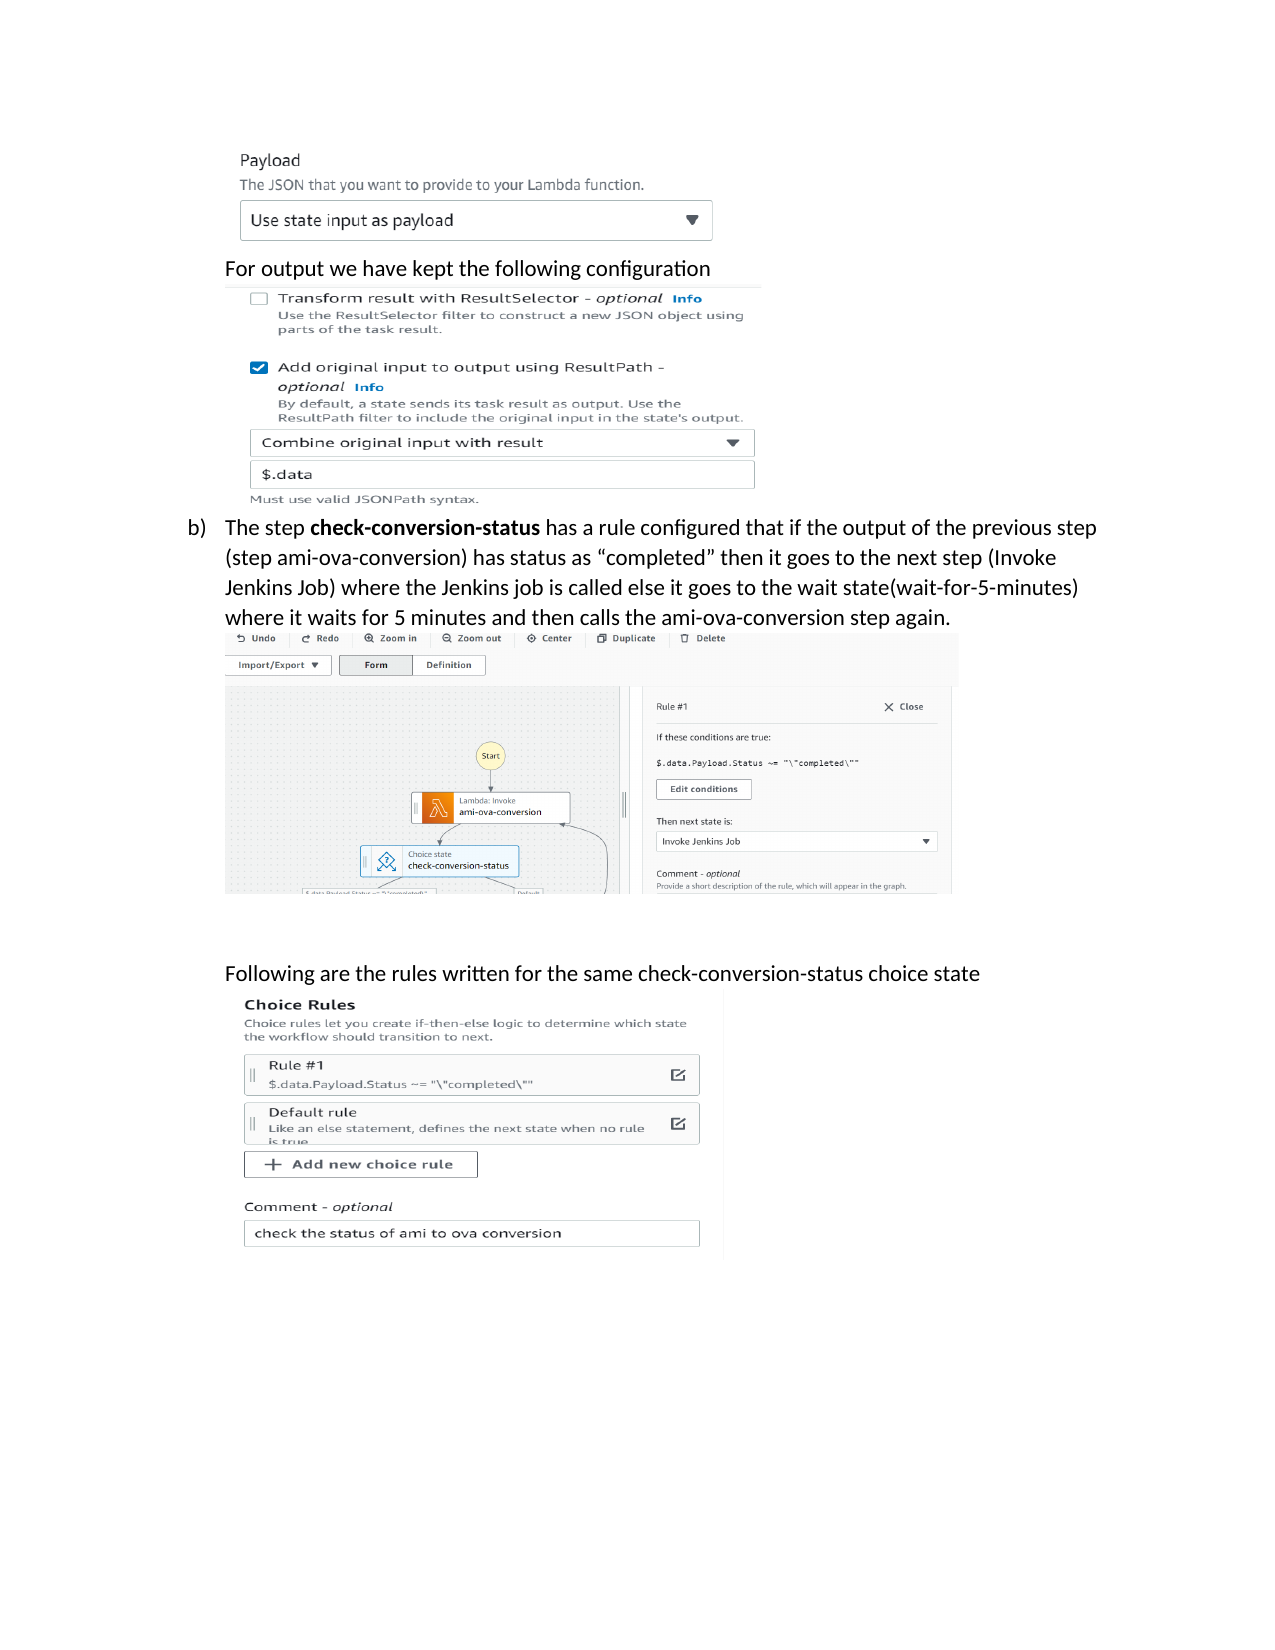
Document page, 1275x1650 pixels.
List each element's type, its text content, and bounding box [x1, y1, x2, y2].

list The step check-conversion-status has a rule configured that if the output of the previous step (step ami-ova-conversion) has status as “completed” then it goes to the next step (Invoke Jenkins Job) where the Jenkins job is called else it goes to the wait state(wait-for-5-minutes) where it waits for 5 minutes and then calls the ami-ova-conversion step again. [187, 513, 1125, 632]
picture [225, 989, 724, 1260]
picture [225, 633, 959, 894]
picture [225, 150, 730, 252]
picture [225, 284, 762, 511]
